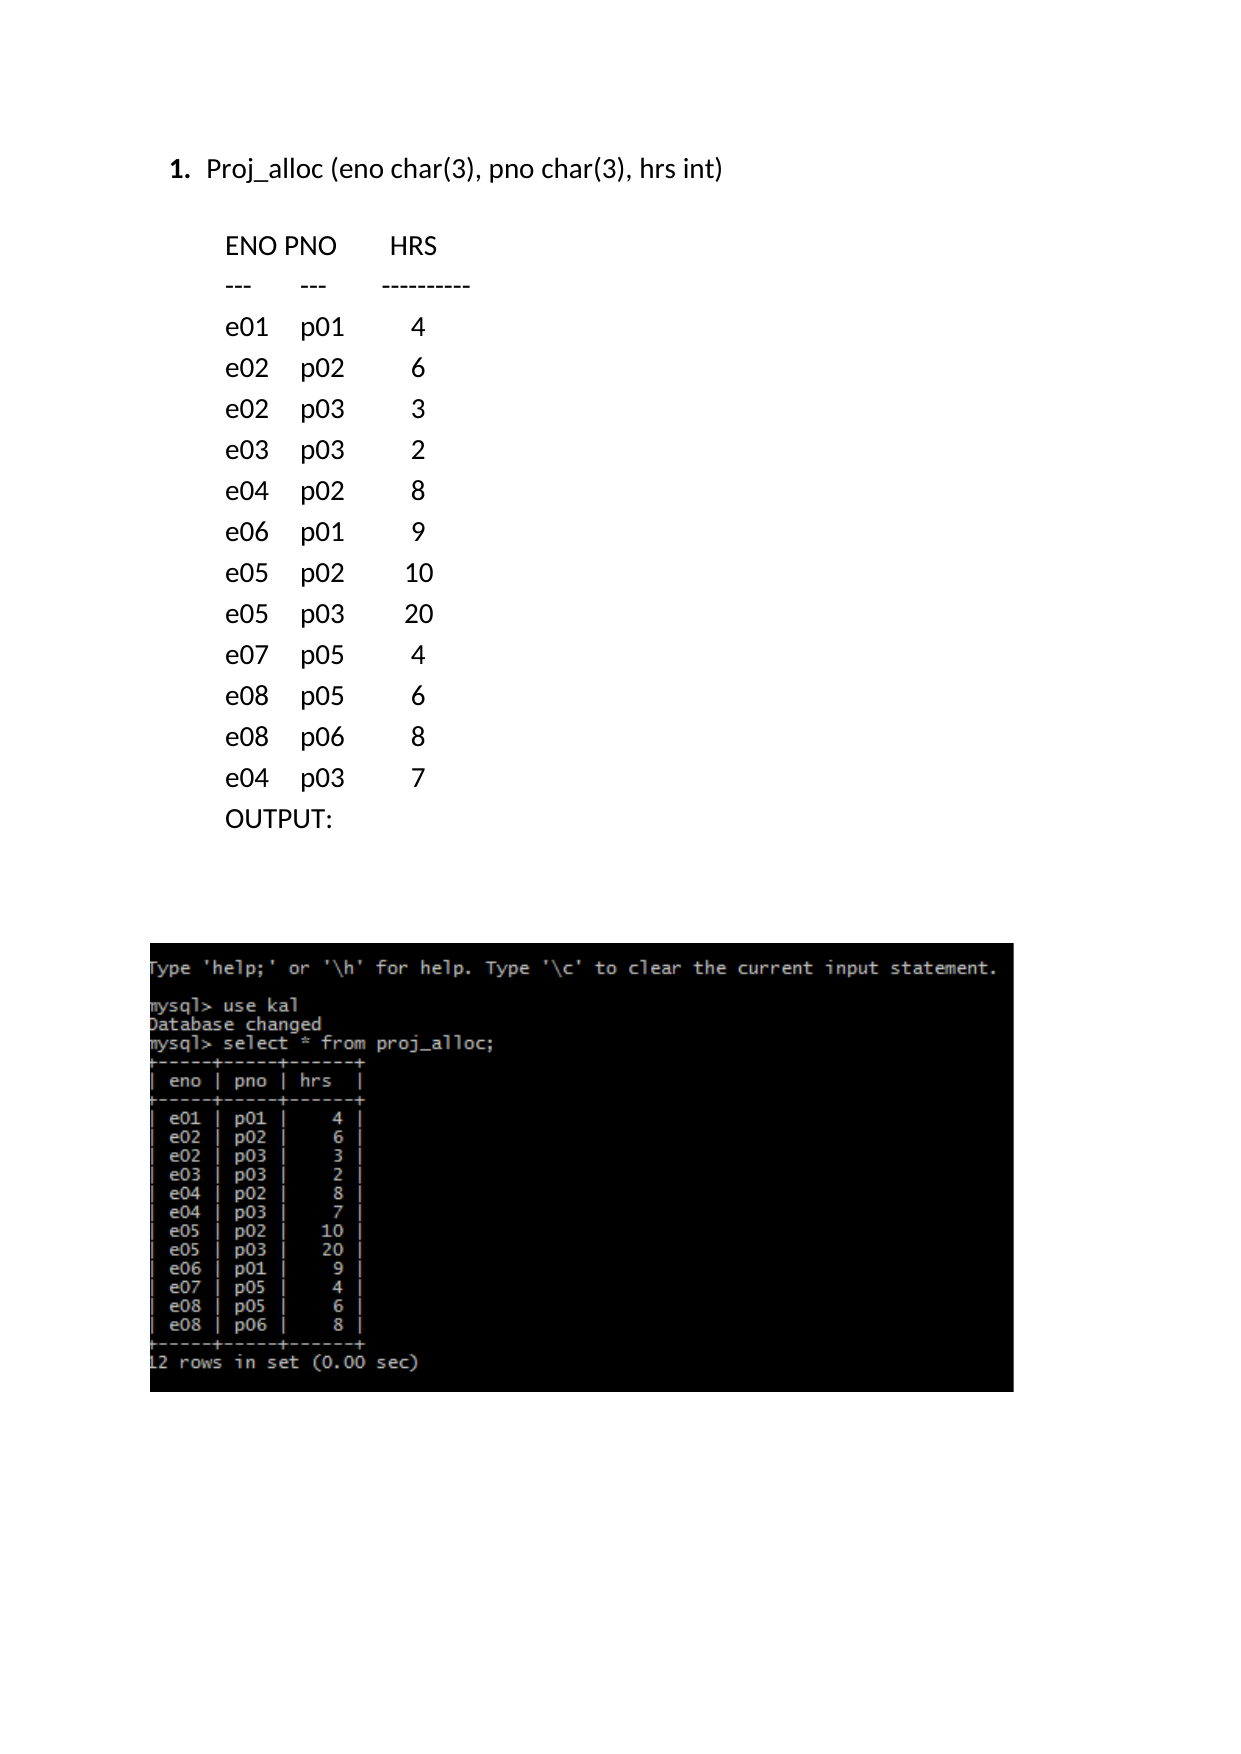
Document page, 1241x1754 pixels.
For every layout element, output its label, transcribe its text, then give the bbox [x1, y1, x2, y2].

list e07 p05 4 [225, 636, 1090, 672]
list e06 p01 9 [225, 513, 1090, 549]
list e02 p03 3 [225, 390, 1090, 426]
list --- --- ---------- [225, 267, 1090, 303]
list e05 p03 20 [225, 595, 1090, 631]
list e05 p02 10 [225, 554, 1090, 590]
list ENO PNO HRS [225, 227, 1090, 262]
list e08 p05 6 [225, 677, 1090, 712]
list Proj_alloc (eno char(3), pno char(3), hrs int) [169, 150, 1090, 186]
list OUTPUT: [225, 800, 1090, 835]
picture [150, 943, 1014, 1392]
list e01 p01 4 [225, 308, 1090, 344]
list e08 p06 8 [225, 718, 1090, 753]
list e04 p03 7 [225, 759, 1090, 794]
list e03 p03 2 [225, 431, 1090, 467]
list e04 p02 8 [225, 472, 1090, 508]
list e02 p02 6 [225, 349, 1090, 385]
